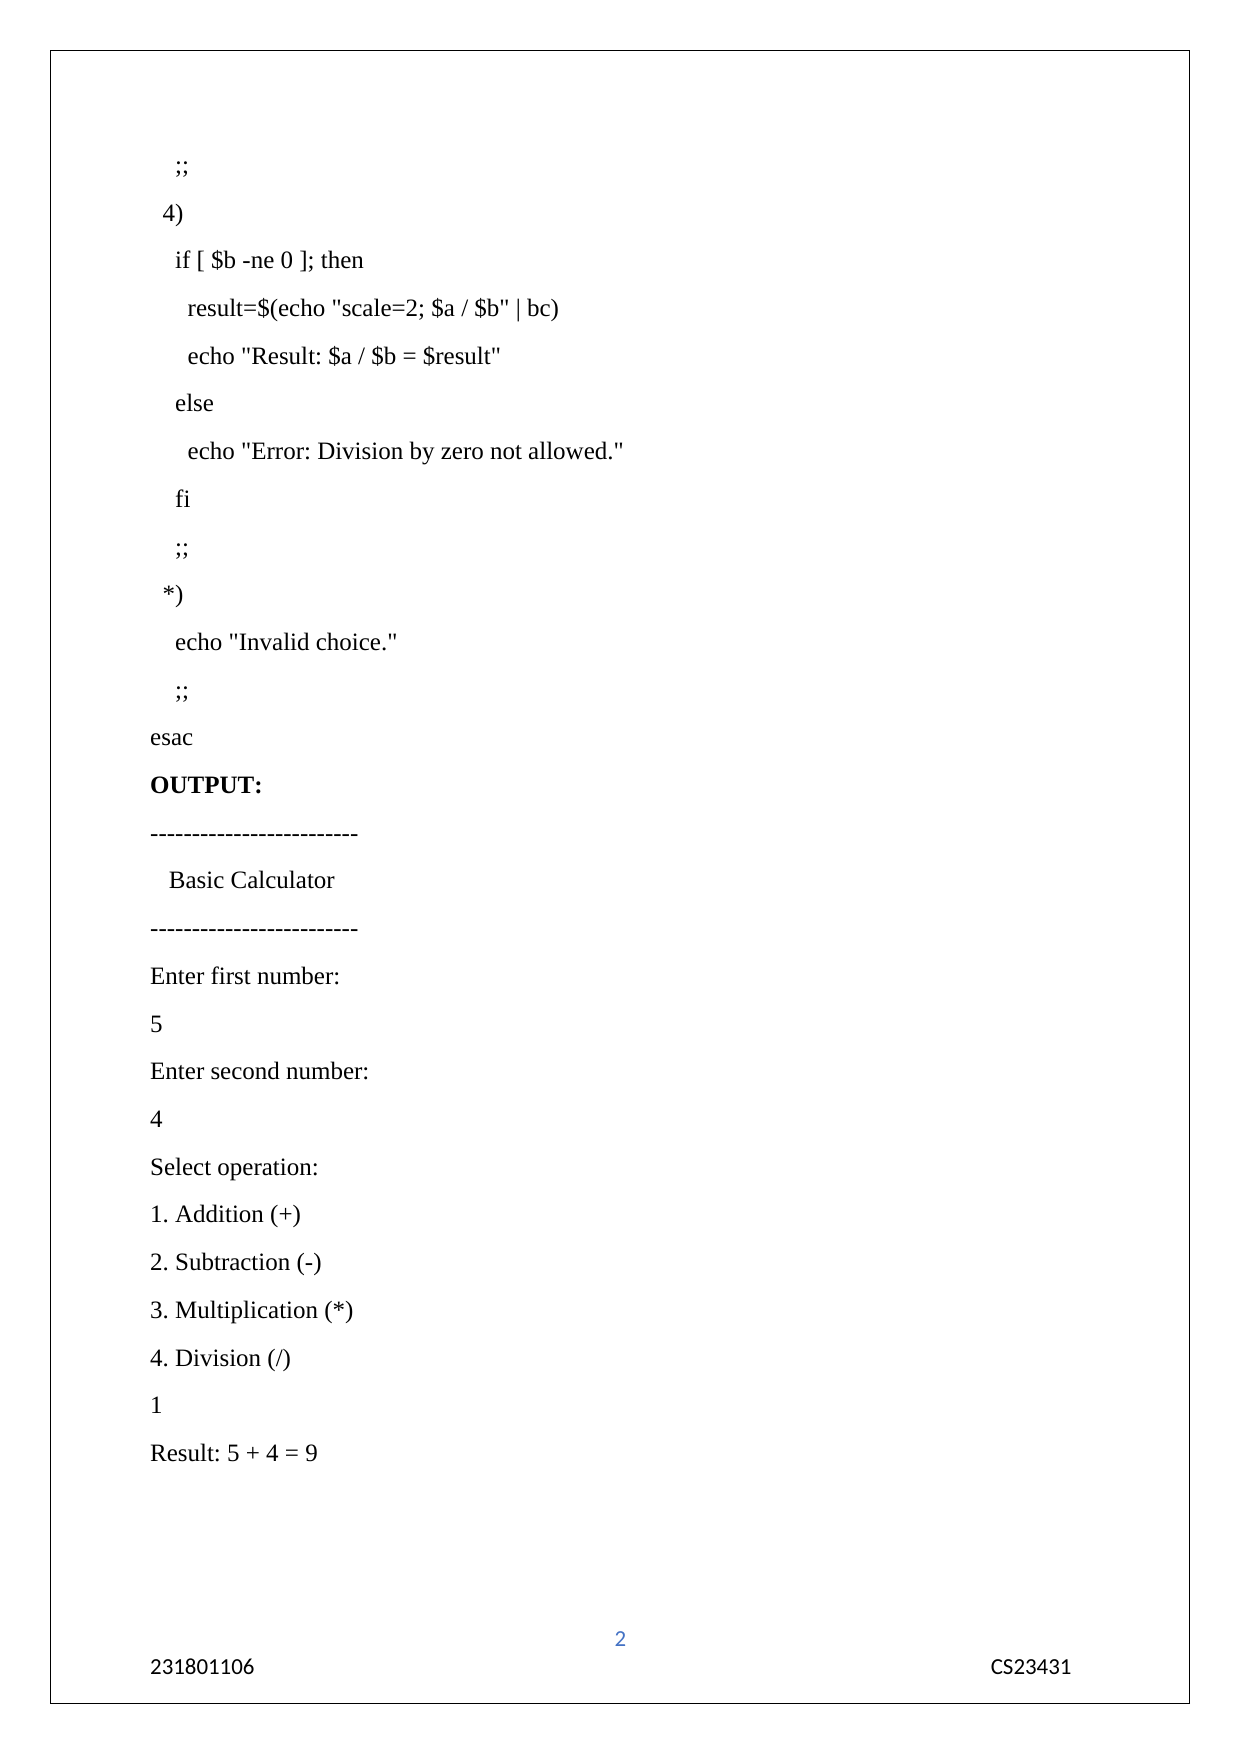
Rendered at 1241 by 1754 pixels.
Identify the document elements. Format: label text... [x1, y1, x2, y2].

text 4 [150, 1104, 1090, 1133]
text fi [150, 484, 1090, 513]
text echo "Result: $a / $b = $result" [150, 341, 1090, 369]
text esac [150, 722, 1090, 751]
text ;; [150, 675, 1090, 703]
text if [ $b -ne 0 ]; then [150, 245, 1090, 274]
text Enter second number: [150, 1056, 1090, 1085]
text echo "Invalid choice." [150, 627, 1090, 656]
text ------------------------- [150, 818, 1090, 847]
text ;; [150, 150, 1090, 179]
text else [150, 388, 1090, 417]
text ;; [150, 532, 1090, 560]
text result=$(echo "scale=2; $a / $b" | bc) [150, 293, 1090, 322]
text Enter first number: [150, 961, 1090, 990]
text ------------------------- [150, 913, 1090, 942]
text *) [150, 579, 1090, 608]
text OUTPUT: [150, 770, 1090, 799]
text 4) [150, 198, 1090, 226]
text Select operation: [150, 1152, 1090, 1181]
text 2. Subtraction (-) [150, 1247, 1090, 1276]
text 1 [150, 1390, 1090, 1419]
text Result: 5 + 4 = 9 [150, 1438, 1090, 1467]
text 3. Multiplication (*) [150, 1295, 1090, 1324]
text Basic Calculator [150, 866, 1090, 894]
text echo "Error: Division by zero not allowed." [150, 436, 1090, 465]
text 5 [150, 1009, 1090, 1037]
text 1. Addition (+) [150, 1199, 1090, 1228]
text 4. Division (/) [150, 1343, 1090, 1371]
